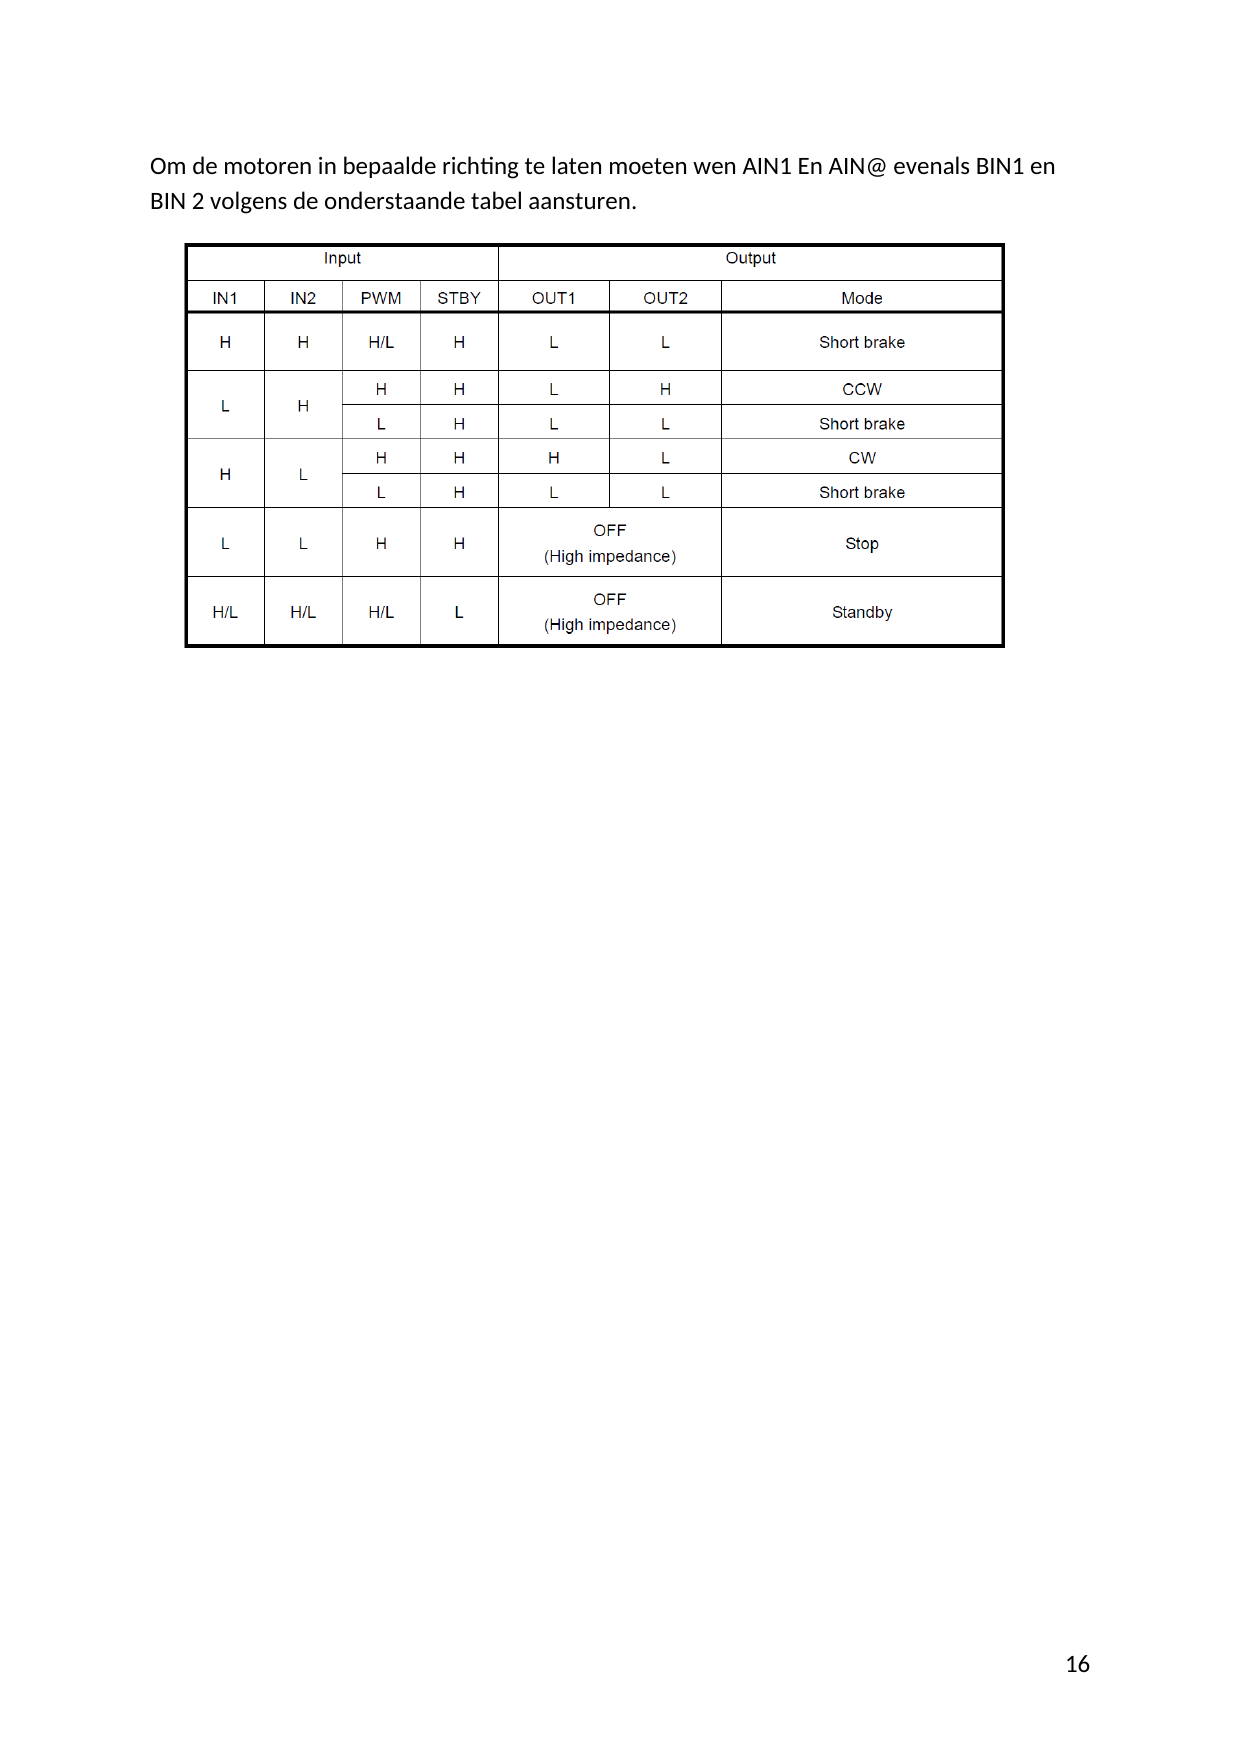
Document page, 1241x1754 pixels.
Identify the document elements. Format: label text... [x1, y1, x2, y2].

picture [150, 219, 1085, 670]
